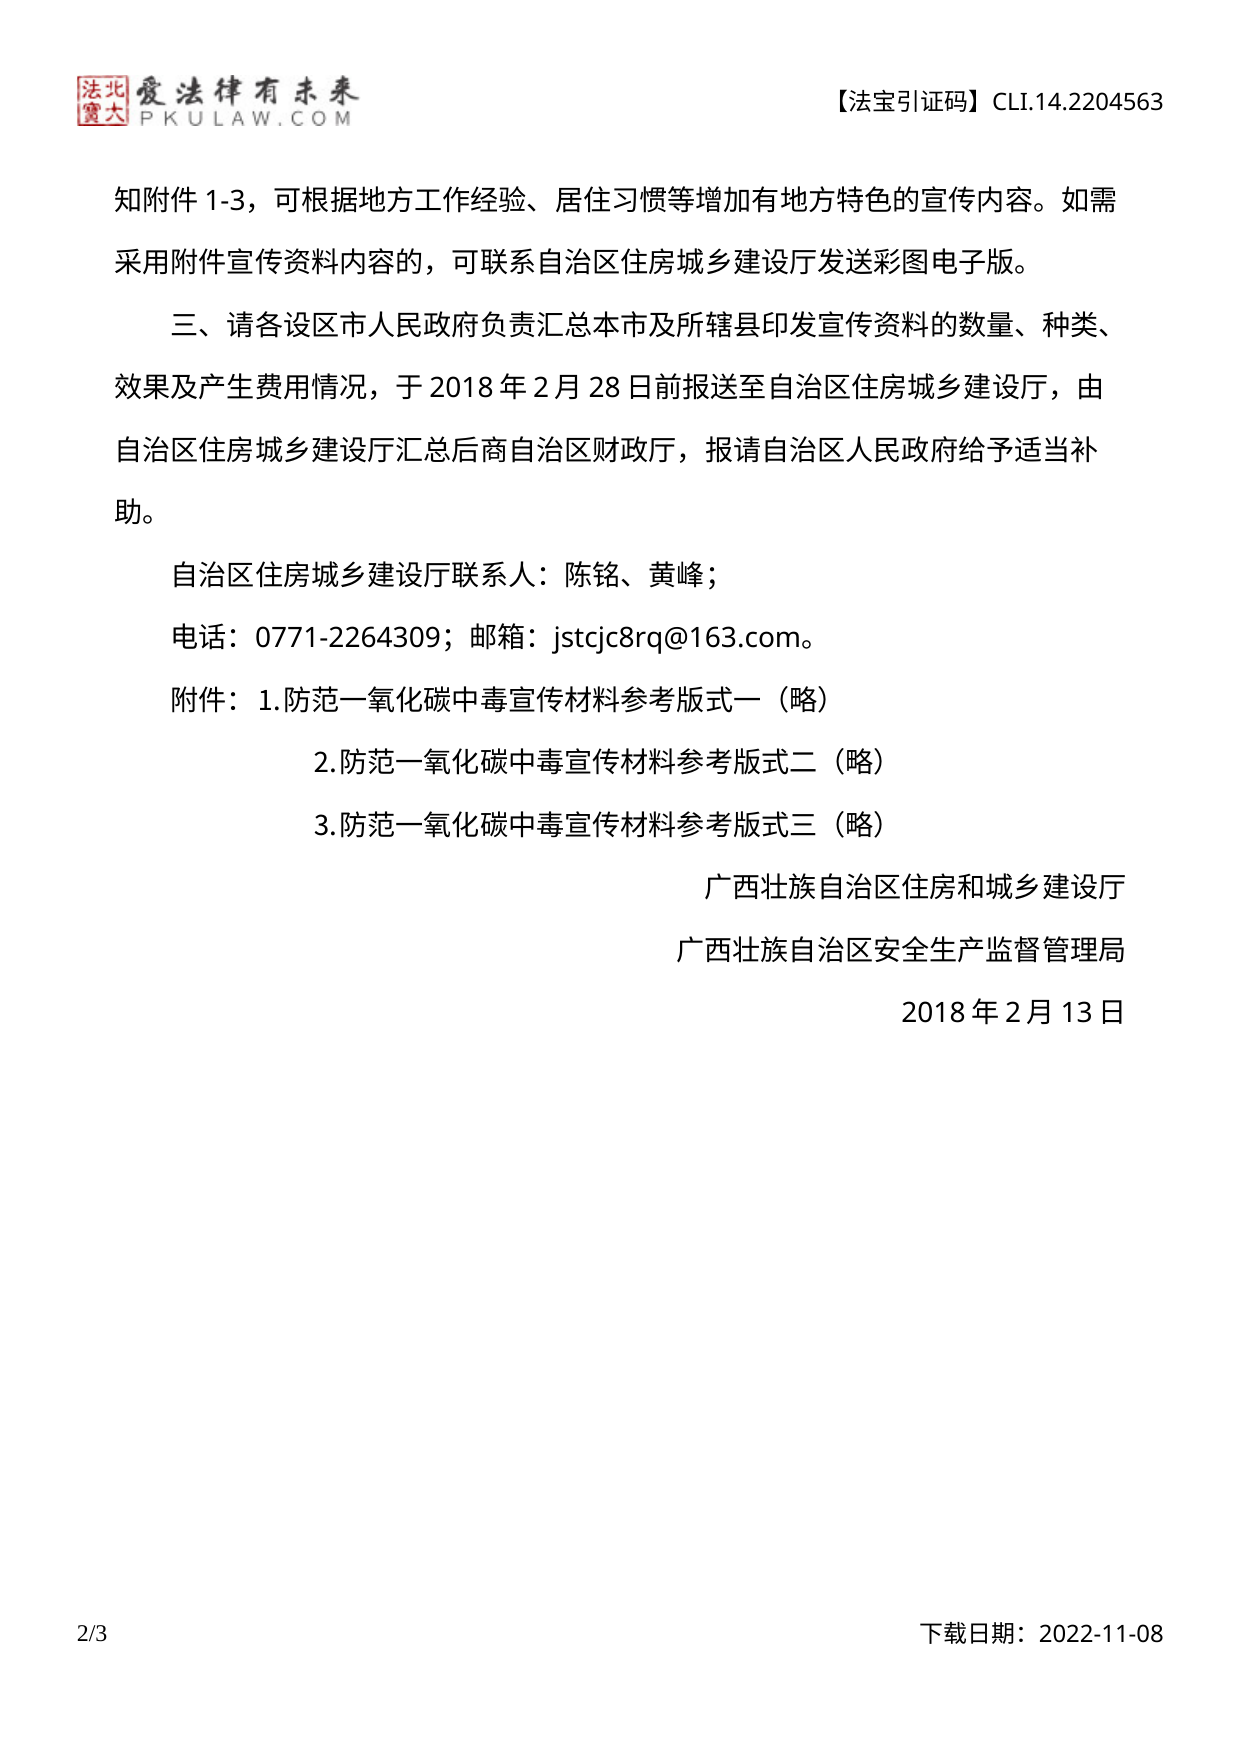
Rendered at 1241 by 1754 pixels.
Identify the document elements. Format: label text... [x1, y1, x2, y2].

text ⒊防范一氧化碳中毒宣传材料参考版式三（略） [114, 781, 1126, 843]
picture [76, 75, 361, 126]
text ⒉防范一氧化碳中毒宣传材料参考版式二（略） [114, 718, 1126, 781]
text 广西壮族自治区安全生产监督管理局 [114, 906, 1126, 968]
text 附件：⒈防范一氧化碳中毒宣传材料参考版式一（略） [114, 656, 1126, 718]
text 2018年2月13日 [114, 968, 1126, 1031]
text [114, 156, 1126, 281]
text 电话：0771-2264309；邮箱：jstcjc8rq@163.com。 [114, 593, 1126, 656]
text 自治区住房城乡建设厅联系人：陈铭、黄峰； [114, 531, 1126, 593]
text 三、请各设区市人民政府负责汇总本市及所辖县印发宣传资料的数量、种类、效果及产生费用情况，于2018年2月28日前报送至自治区住房城乡建设厅，由自治区住房城乡建设厅汇总后商自治区财政厅，报请自治区人民政府给予适当补助。 [114, 281, 1126, 531]
text 广西壮族自治区住房和城乡建设厅 [114, 843, 1126, 906]
